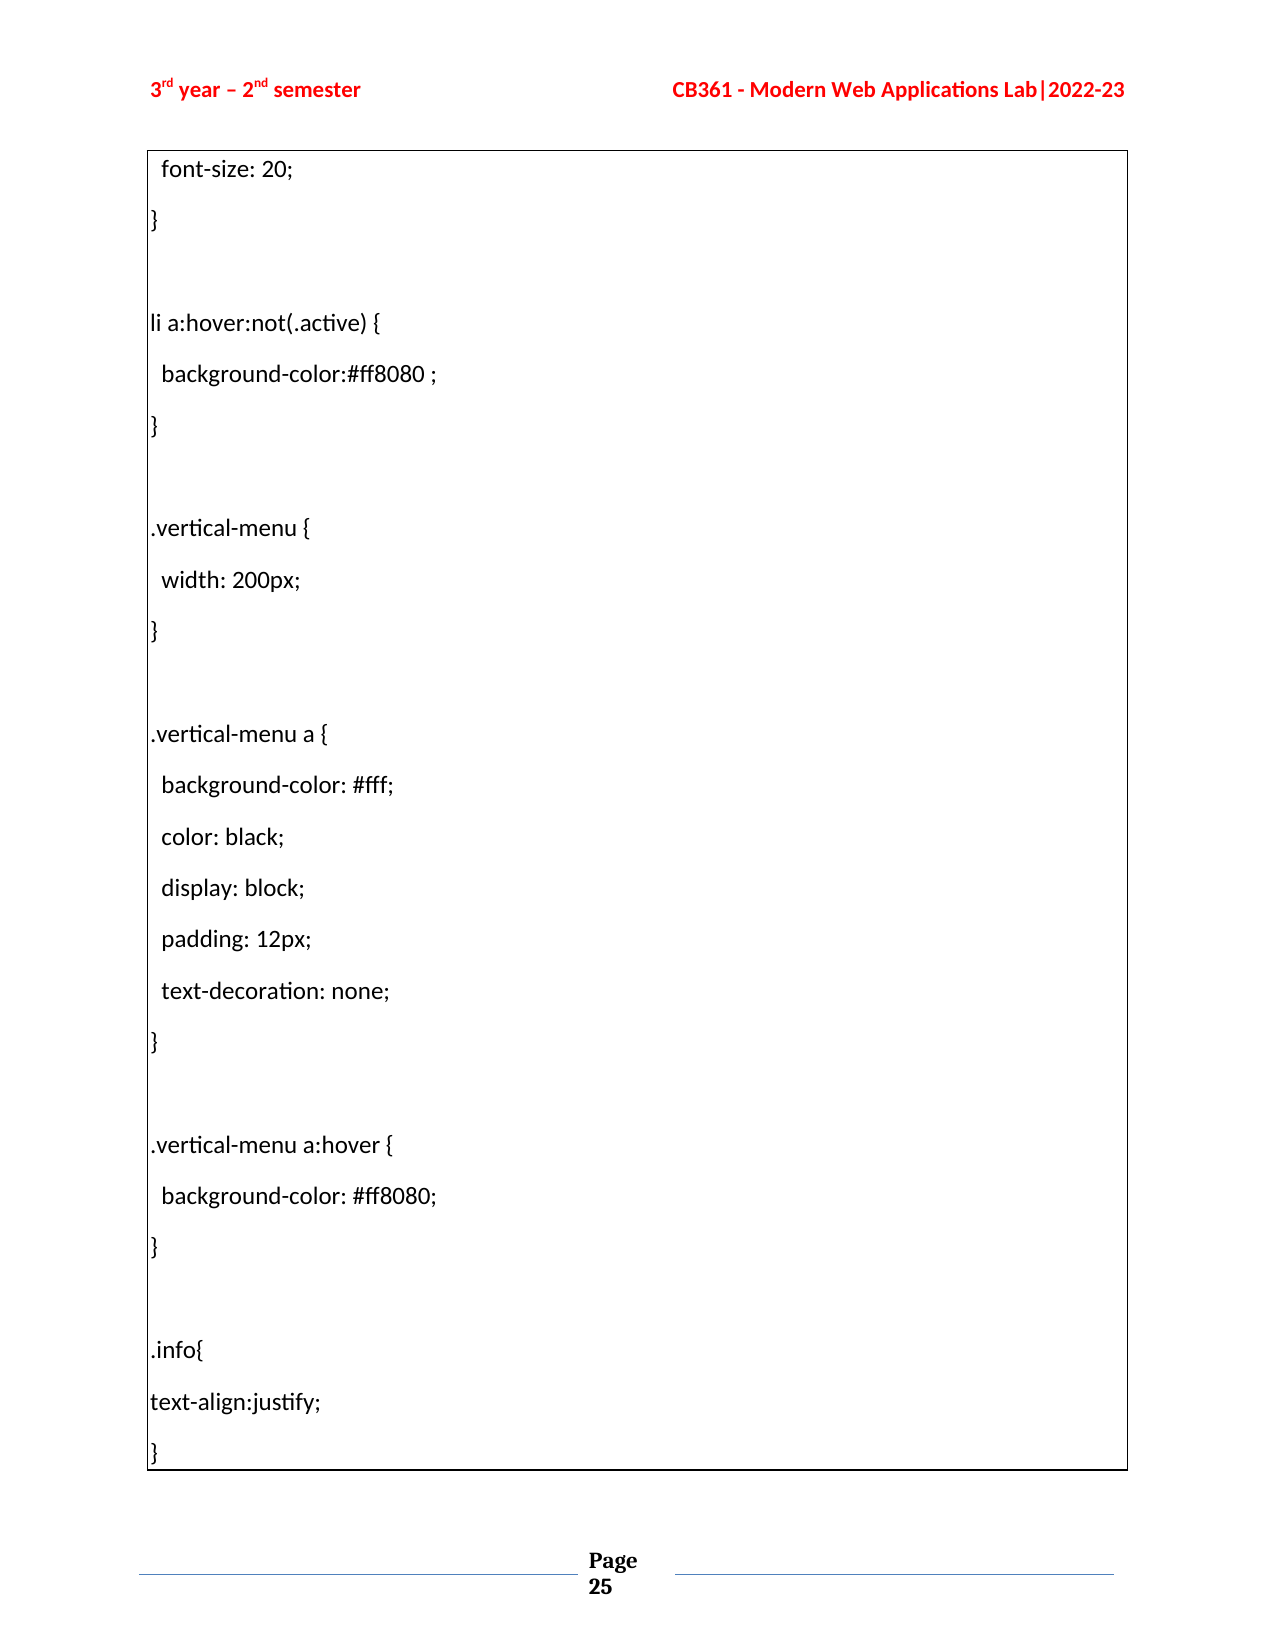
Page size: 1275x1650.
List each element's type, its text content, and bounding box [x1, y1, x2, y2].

text display: block; [148, 869, 1127, 903]
text width: 200px; [148, 561, 1127, 594]
text li a:hover:not(.active) { [148, 304, 1127, 338]
text background-color: #ff8080; [148, 1177, 1127, 1211]
text } [148, 1023, 1127, 1057]
text background-color: #fff; [148, 766, 1127, 800]
text .vertical-menu { [148, 509, 1127, 543]
text .vertical-menu a { [148, 715, 1127, 748]
text } [148, 1434, 1127, 1469]
text background-color:#ff8080 ; [148, 355, 1127, 389]
text font-size: 20; [148, 151, 1127, 184]
text text-decoration: none; [148, 972, 1127, 1005]
text color: black; [148, 818, 1127, 851]
text } [148, 407, 1127, 440]
text } [148, 612, 1127, 646]
text } [148, 1228, 1127, 1262]
text .vertical-menu a:hover { [148, 1126, 1127, 1159]
text } [148, 201, 1127, 235]
text text-align:justify; [148, 1382, 1127, 1416]
text .info{ [148, 1331, 1127, 1365]
text padding: 12px; [148, 920, 1127, 954]
